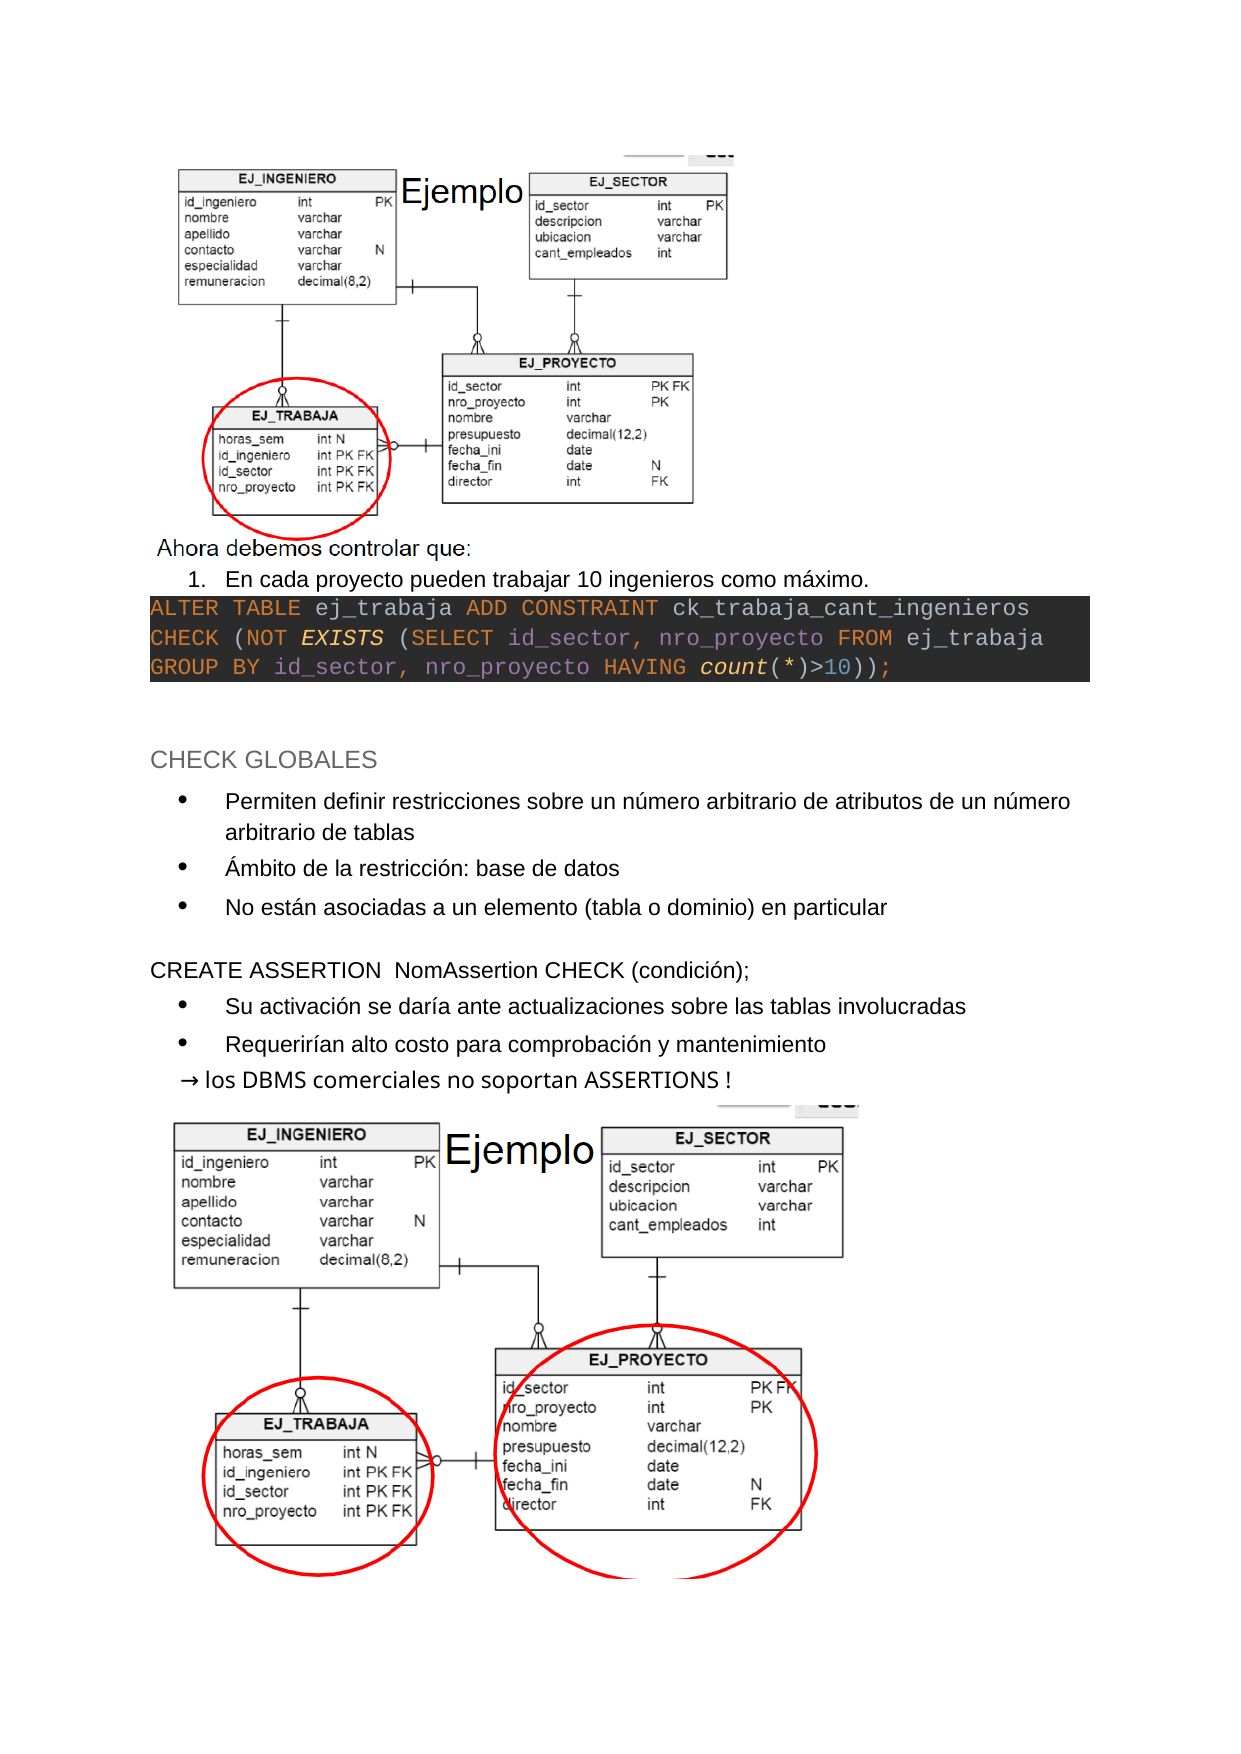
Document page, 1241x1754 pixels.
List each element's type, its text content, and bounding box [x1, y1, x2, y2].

list Permiten definir restricciones sobre un número arbitrario de atributos de un número arbitrario de tablas [187, 782, 1090, 846]
subtitle CHECK GLOBALES [150, 745, 1090, 773]
list Requerirían alto costo para comprobación y mantenimiento [187, 1026, 1090, 1059]
list No están asociadas a un elemento (tabla o dominio) en particular [187, 888, 1090, 922]
text → los DBMS comerciales no soportan ASSERTIONS ! [150, 1064, 1090, 1095]
picture [150, 150, 734, 562]
text ALTER TABLE ej_trabaja ADD CONSTRAINT ck_trabaja_cant_ingenieros CHECK (NOT EXISTS (SELECT id_sector, nro_proyecto FROM ej_trabaja GROUP BY id_sector, nro_proyecto HAVING count(*)>10)); [150, 596, 1090, 682]
text CREATE ASSERTION NomAssertion CHECK (condición); [150, 957, 1090, 983]
list Su activación se daría ante actualizaciones sobre las tablas involucradas [187, 987, 1090, 1021]
picture [150, 1100, 873, 1579]
list En cada proyecto pueden trabajar 10 ingenieros como máximo. [187, 566, 1090, 592]
list Ámbito de la restricción: base de datos [187, 849, 1090, 883]
